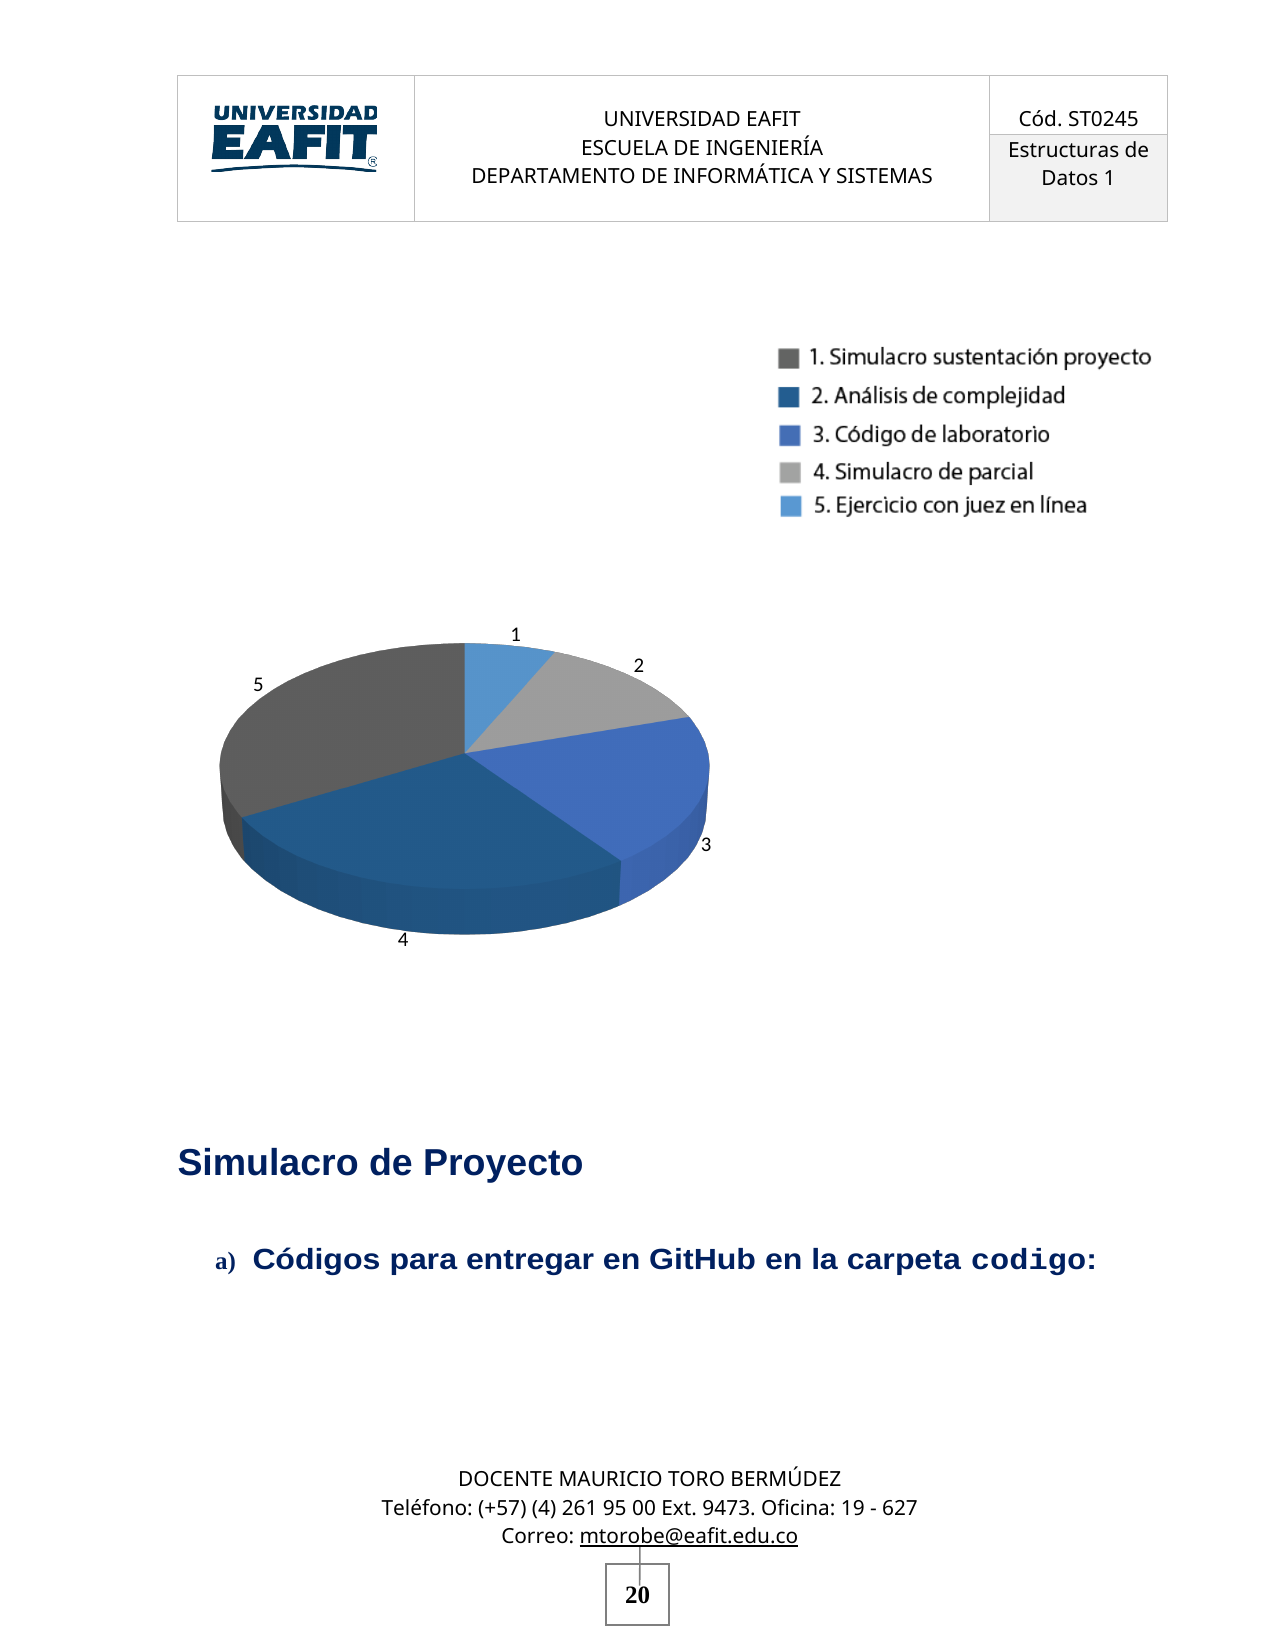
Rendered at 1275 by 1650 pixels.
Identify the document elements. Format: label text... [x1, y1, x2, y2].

list Códigos para entregar en GitHub en la carpeta codigo: [215, 1242, 1110, 1278]
picture [211, 105, 377, 172]
picture [742, 338, 1158, 527]
text Simulacro de Proyecto [177, 1140, 1122, 1183]
